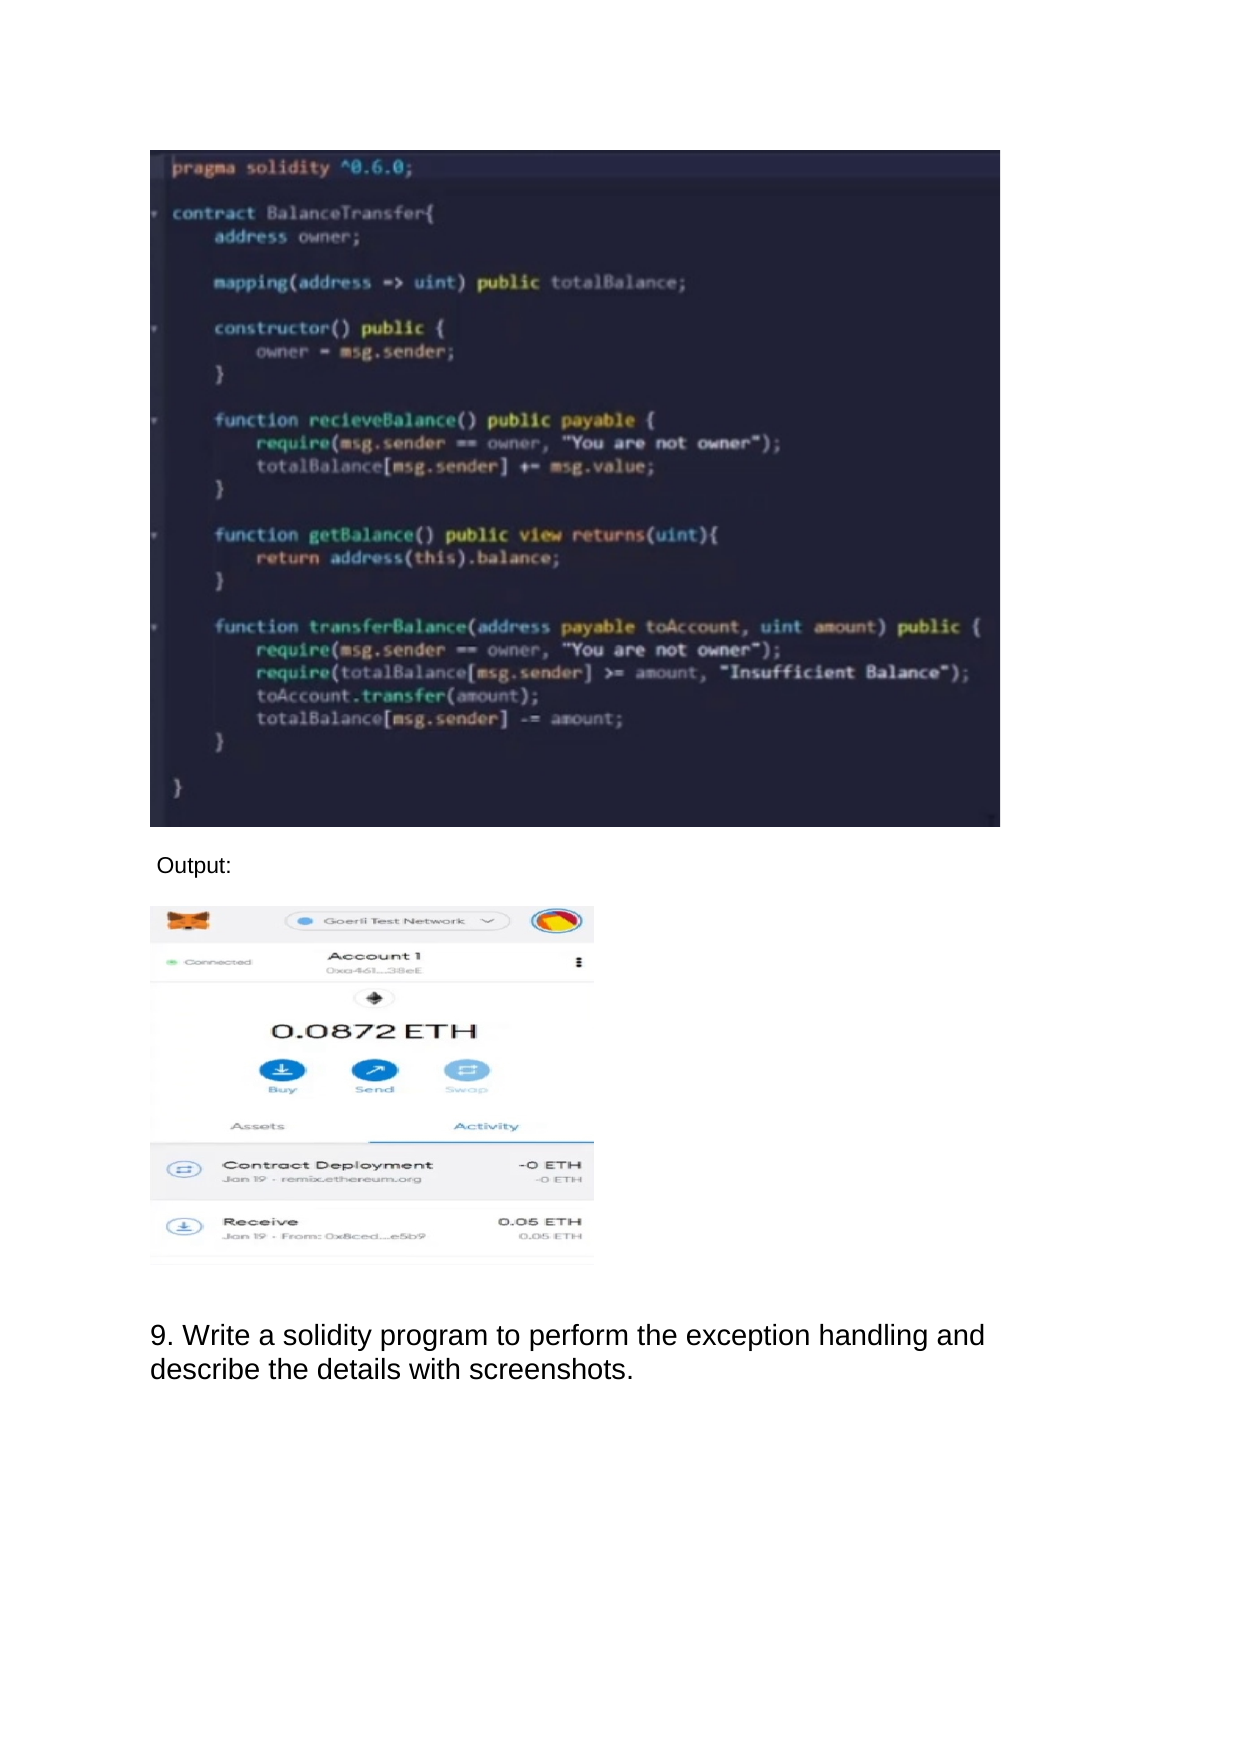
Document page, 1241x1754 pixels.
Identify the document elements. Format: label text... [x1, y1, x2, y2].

text 9. Write a solidity program to perform the exception handling and describe the details with screenshots. [150, 1318, 1090, 1385]
picture [150, 906, 594, 1265]
picture [150, 150, 1001, 827]
text Output: [150, 852, 1090, 878]
